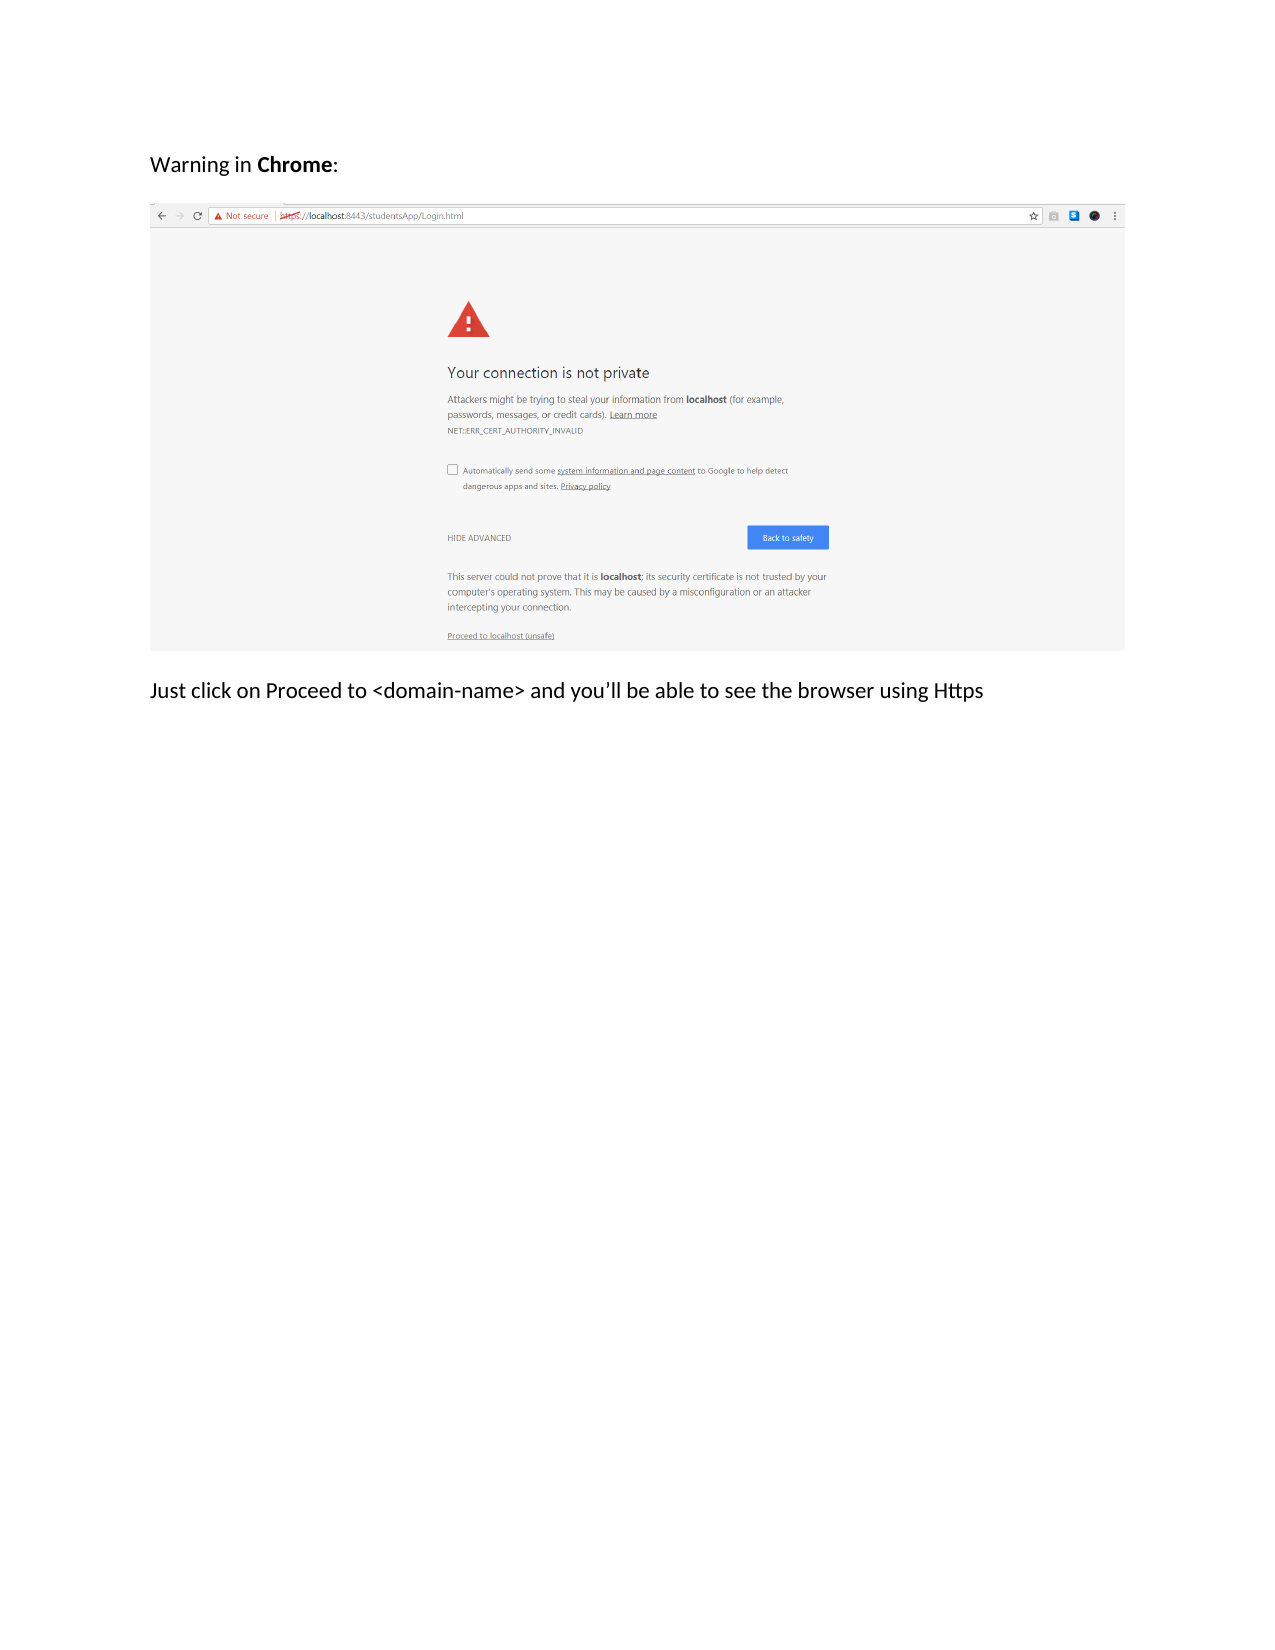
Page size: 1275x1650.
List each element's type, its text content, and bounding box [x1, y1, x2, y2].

picture [150, 203, 1125, 651]
text Just click on Proceed to <domain-name> and you’ll be able to see the browser using Https [150, 676, 1125, 704]
text Warning in Chrome: [150, 150, 1125, 178]
